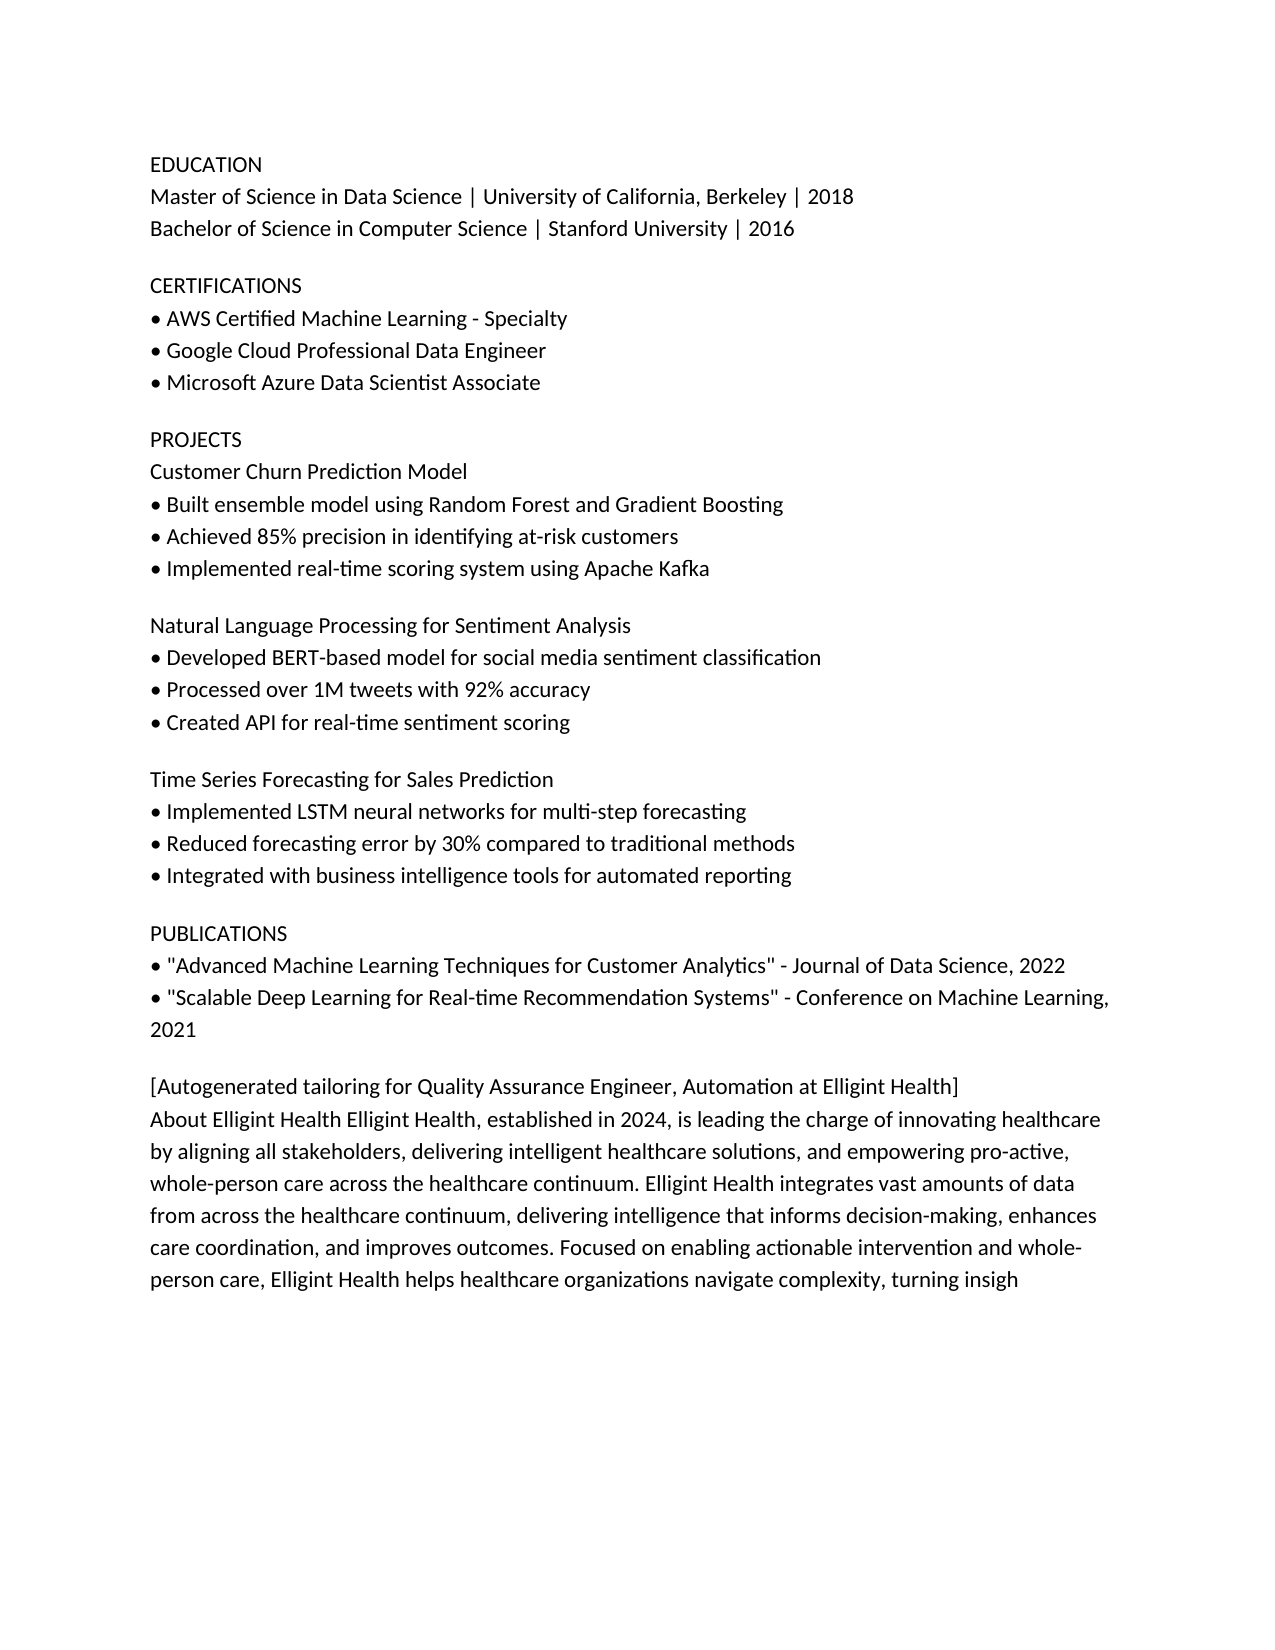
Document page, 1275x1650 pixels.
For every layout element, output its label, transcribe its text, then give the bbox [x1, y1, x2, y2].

text Time Series Forecasting for Sales Prediction • Implemented LSTM neural networks for multi-step forecasting • Reduced forecasting error by 30% compared to traditional methods • Integrated with business intelligence tools for automated reporting [150, 765, 1125, 889]
text PUBLICATIONS • "Advanced Machine Learning Techniques for Customer Analytics" - Journal of Data Science, 2022 • "Scalable Deep Learning for Real-time Recommendation Systems" - Conference on Machine Learning, 2021 [150, 919, 1125, 1043]
text PROJECTS Customer Churn Prediction Model • Built ensemble model using Random Forest and Gradient Boosting • Achieved 85% precision in identifying at-risk customers • Implemented real-time scoring system using Apache Kafka [150, 425, 1125, 582]
text [Autogenerated tailoring for Quality Assurance Engineer, Automation at Elligint Health] About Elligint Health Elligint Health, established in 2024, is leading the charge of innovating healthcare by aligning all stakeholders, delivering intelligent healthcare solutions, and empowering pro-active, whole-person care across the healthcare continuum. Elligint Health integrates vast amounts of data from across the healthcare continuum, delivering intelligence that informs decision-making, enhances care coordination, and improves outcomes. Focused on enabling actionable intervention and whole-person care, Elligint Health helps healthcare organizations navigate complexity, turning insigh [150, 1072, 1125, 1294]
text Natural Language Processing for Sentiment Analysis • Developed BERT-based model for social media sentiment classification • Processed over 1M tweets with 92% accuracy • Created API for real-time sentiment scoring [150, 611, 1125, 736]
text CERTIFICATIONS • AWS Certified Machine Learning - Specialty • Google Cloud Professional Data Engineer • Microsoft Azure Data Scientist Associate [150, 272, 1125, 396]
text EDUCATION Master of Science in Data Science | University of California, Berkeley | 2018 Bachelor of Science in Computer Science | Stanford University | 2016 [150, 150, 1125, 242]
